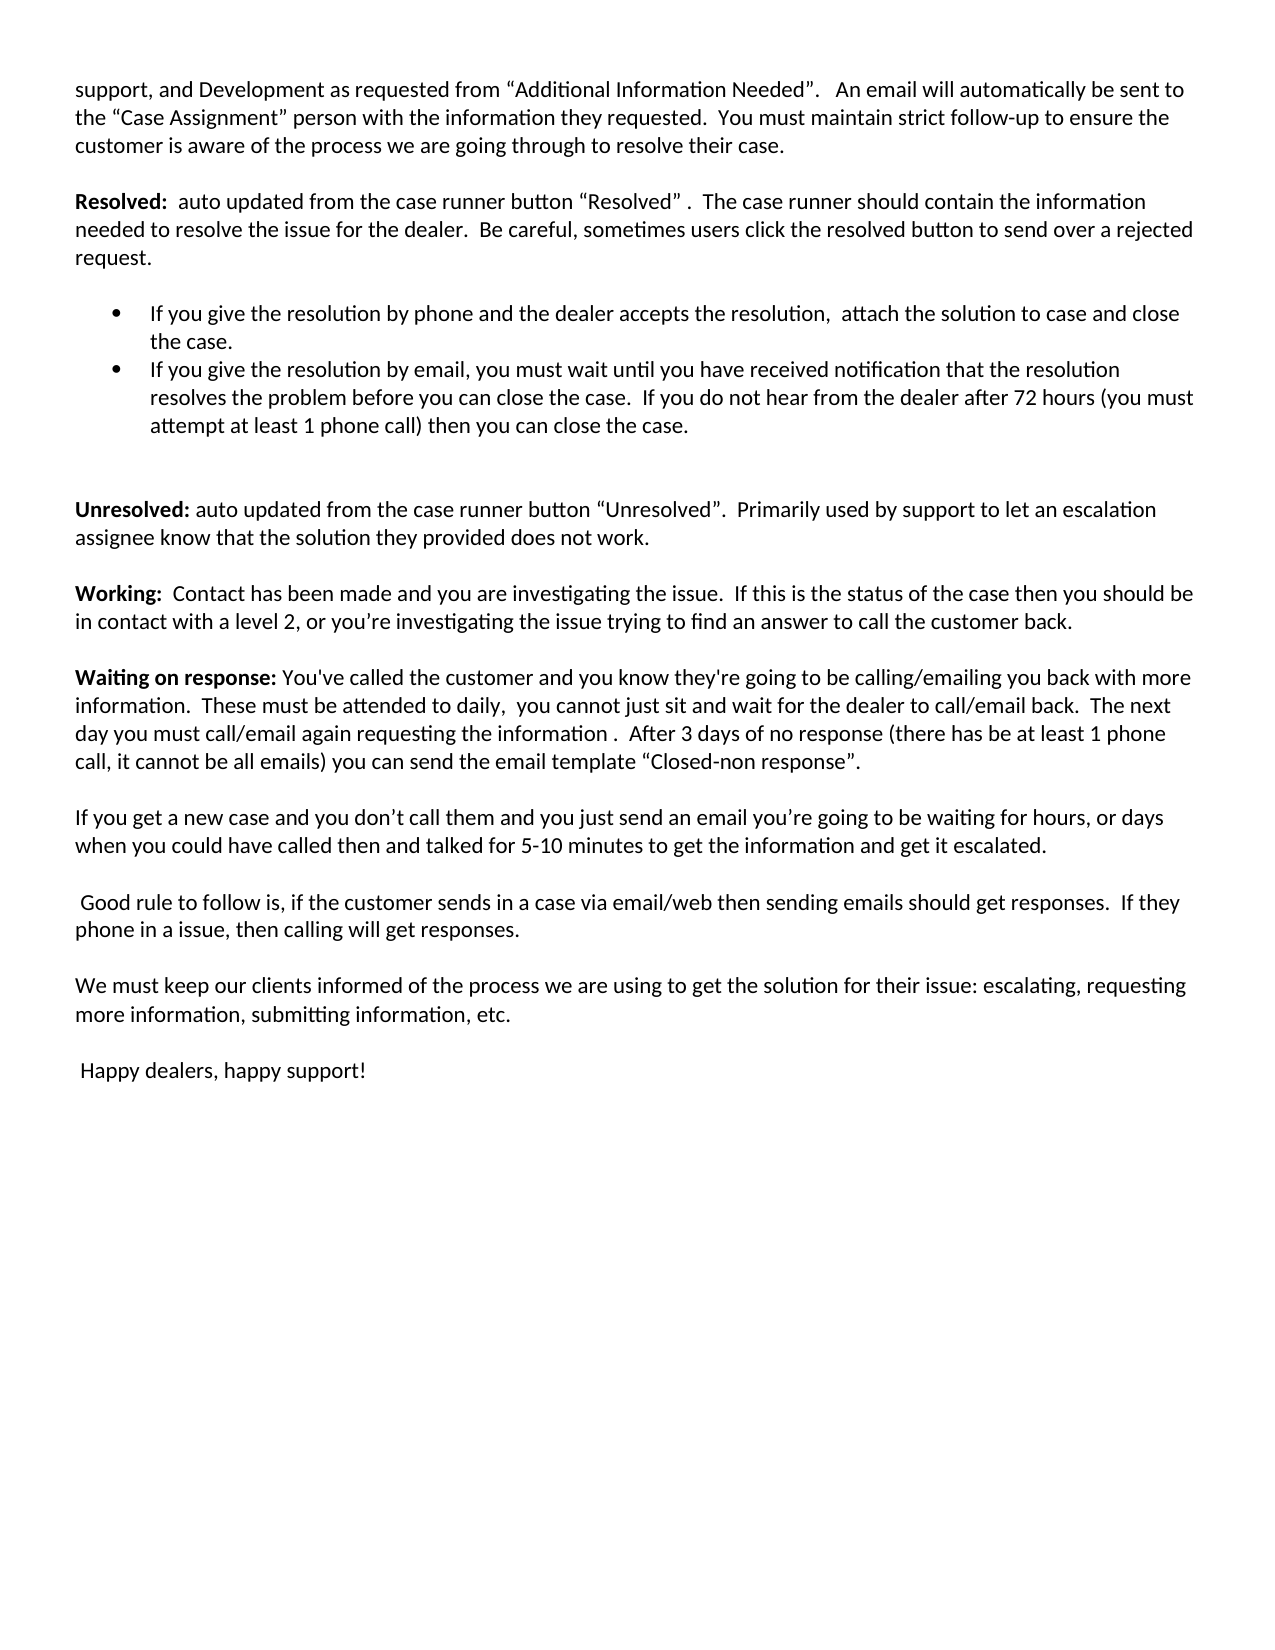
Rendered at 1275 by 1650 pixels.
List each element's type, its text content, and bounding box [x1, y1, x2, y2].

text We must keep our clients informed of the process we are using to get the solution for their issue: escalating, requesting more information, submitting information, etc. [75, 972, 1200, 1028]
list If you give the resolution by email, you must wait until you have received notification that the resolution resolves the problem before you can close the case. If you do not hear from the dealer after 72 hours (you must attempt at least 1 phone call) then you can close the case. [112, 355, 1200, 439]
list If you give the resolution by phone and the dealer accepts the resolution, attach the solution to case and close the case. [112, 299, 1200, 355]
text Resolved: auto updated from the case runner button “Resolved” . The case runner should contain the information needed to resolve the issue for the dealer. Be careful, sometimes users click the resolved button to send over a rejected request. [75, 187, 1200, 271]
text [75, 75, 1200, 159]
text Unresolved: auto updated from the case runner button “Unresolved”. Primarily used by support to let an escalation assignee know that the solution they provided does not work. [75, 495, 1200, 551]
text Working: Contact has been made and you are investigating the issue. If this is the status of the case then you should be in contact with a level 2, or you’re investigating the issue trying to find an answer to call the customer back. [75, 579, 1200, 635]
text Waiting on response: You've called the customer and you know they're going to be calling/emailing you back with more information. These must be attended to daily, you cannot just sit and wait for the dealer to call/email back. The next day you must call/email again requesting the information . After 3 days of no response (there has be at least 1 phone call, it cannot be all emails) you can send the email template “Closed-non response”. [75, 663, 1200, 776]
text Good rule to follow is, if the customer sends in a case via email/web then sending emails should get responses. If they phone in a issue, then calling will get responses. [75, 888, 1200, 944]
text Happy dealers, happy support! [75, 1056, 1200, 1084]
text If you get a new case and you don’t call them and you just send an email you’re going to be waiting for hours, or days when you could have called then and talked for 5-10 minutes to get the information and get it escalated. [75, 803, 1200, 859]
